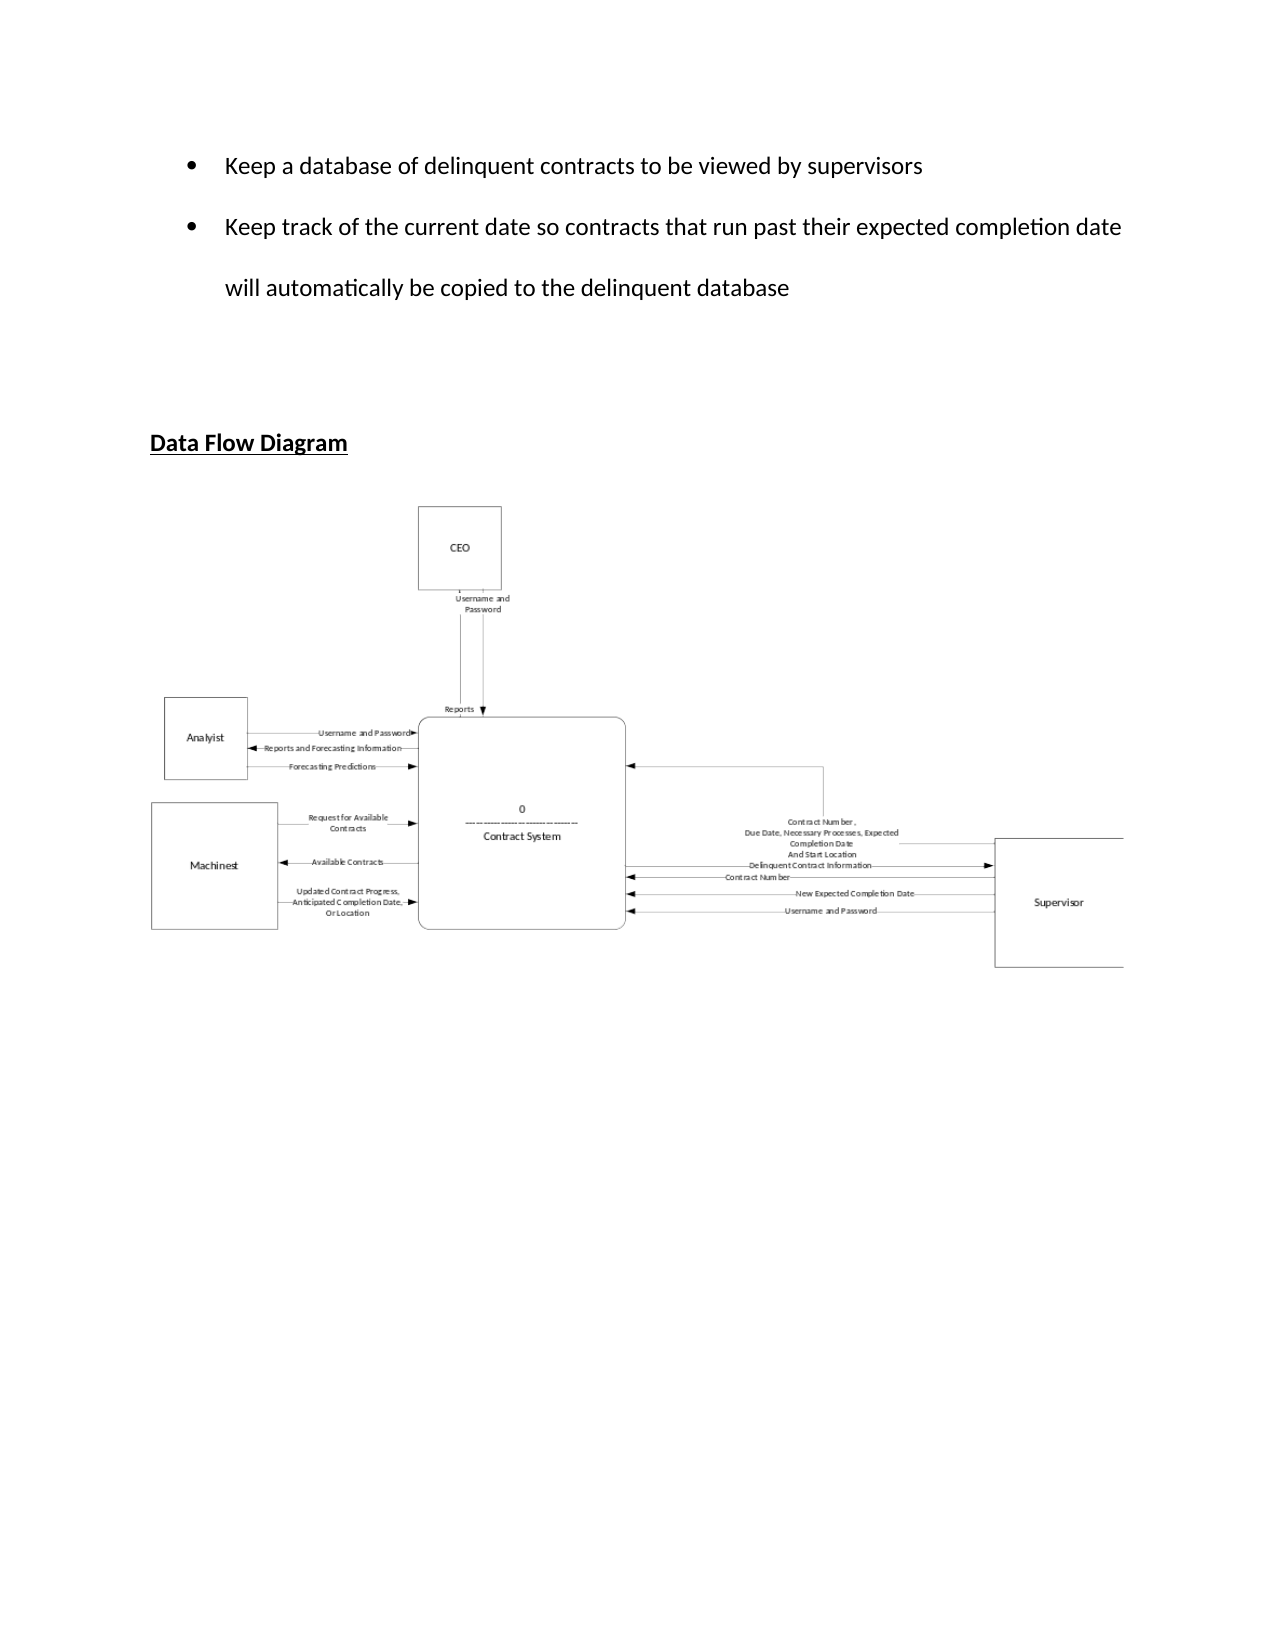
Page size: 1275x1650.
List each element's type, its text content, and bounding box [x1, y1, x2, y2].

text Data Flow Diagram [150, 427, 1125, 458]
list Keep a database of delinquent contracts to be viewed by supervisors [187, 150, 1125, 181]
list Keep track of the current date so contracts that run past their expected completion date will automatically be copied to the delinquent database [187, 211, 1125, 303]
